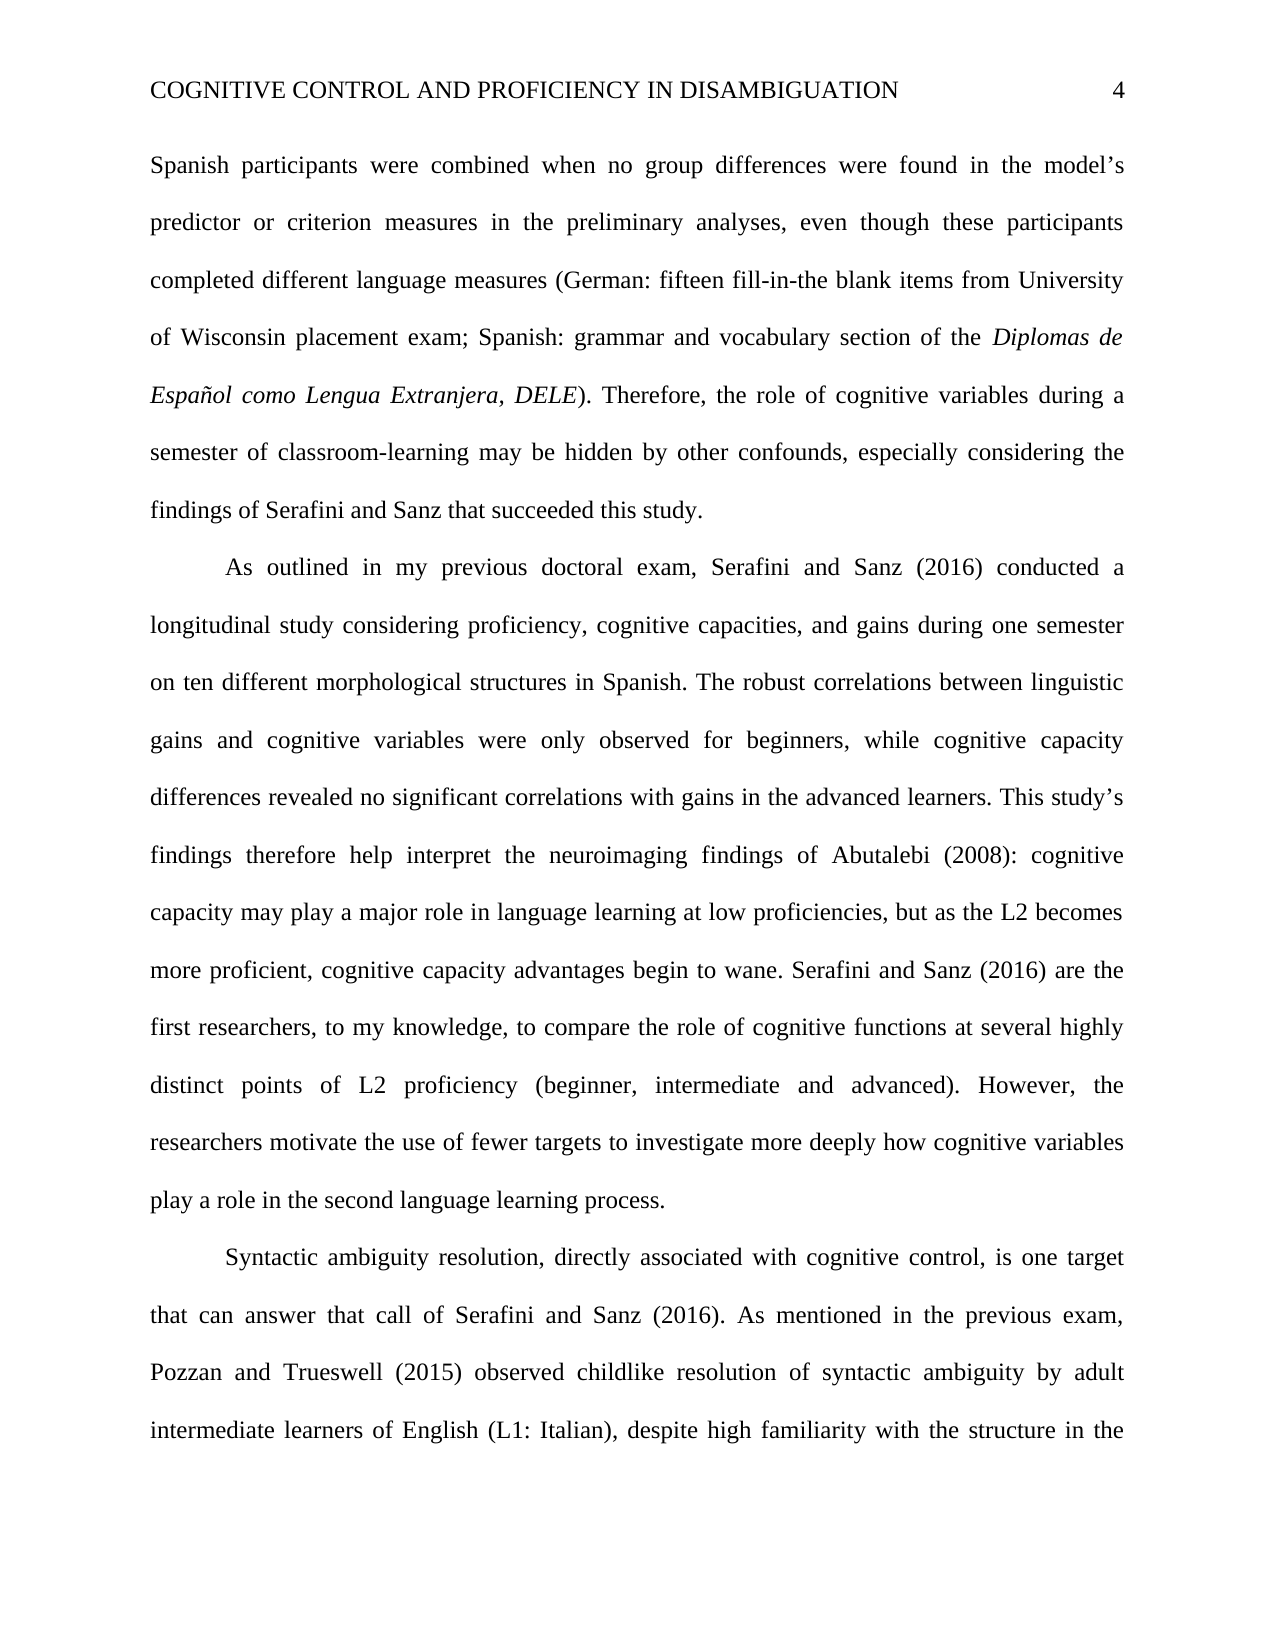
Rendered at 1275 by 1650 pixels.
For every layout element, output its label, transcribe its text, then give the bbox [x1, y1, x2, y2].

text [150, 1242, 1125, 1444]
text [150, 150, 1125, 524]
text As outlined in my previous doctoral exam, Serafini and Sanz (2016) conducted a longitudinal study considering proficiency, cognitive capacities, and gains during one semester on ten different morphological structures in Spanish. The robust correlations between linguistic gains and cognitive variables were only observed for beginners, while cognitive capacity differences revealed no significant correlations with gains in the advanced learners. This study’s findings therefore help interpret the neuroimaging findings of Abutalebi (2008): cognitive capacity may play a major role in language learning at low proficiencies, but as the L2 becomes more proficient, cognitive capacity advantages begin to wane. Serafini and Sanz (2016) are the first researchers, to my knowledge, to compare the role of cognitive functions at several highly distinct points of L2 proficiency (beginner, intermediate and advanced). However, the researchers motivate the use of fewer targets to investigate more deeply how cognitive variables play a role in the second language learning process. [150, 552, 1125, 1214]
